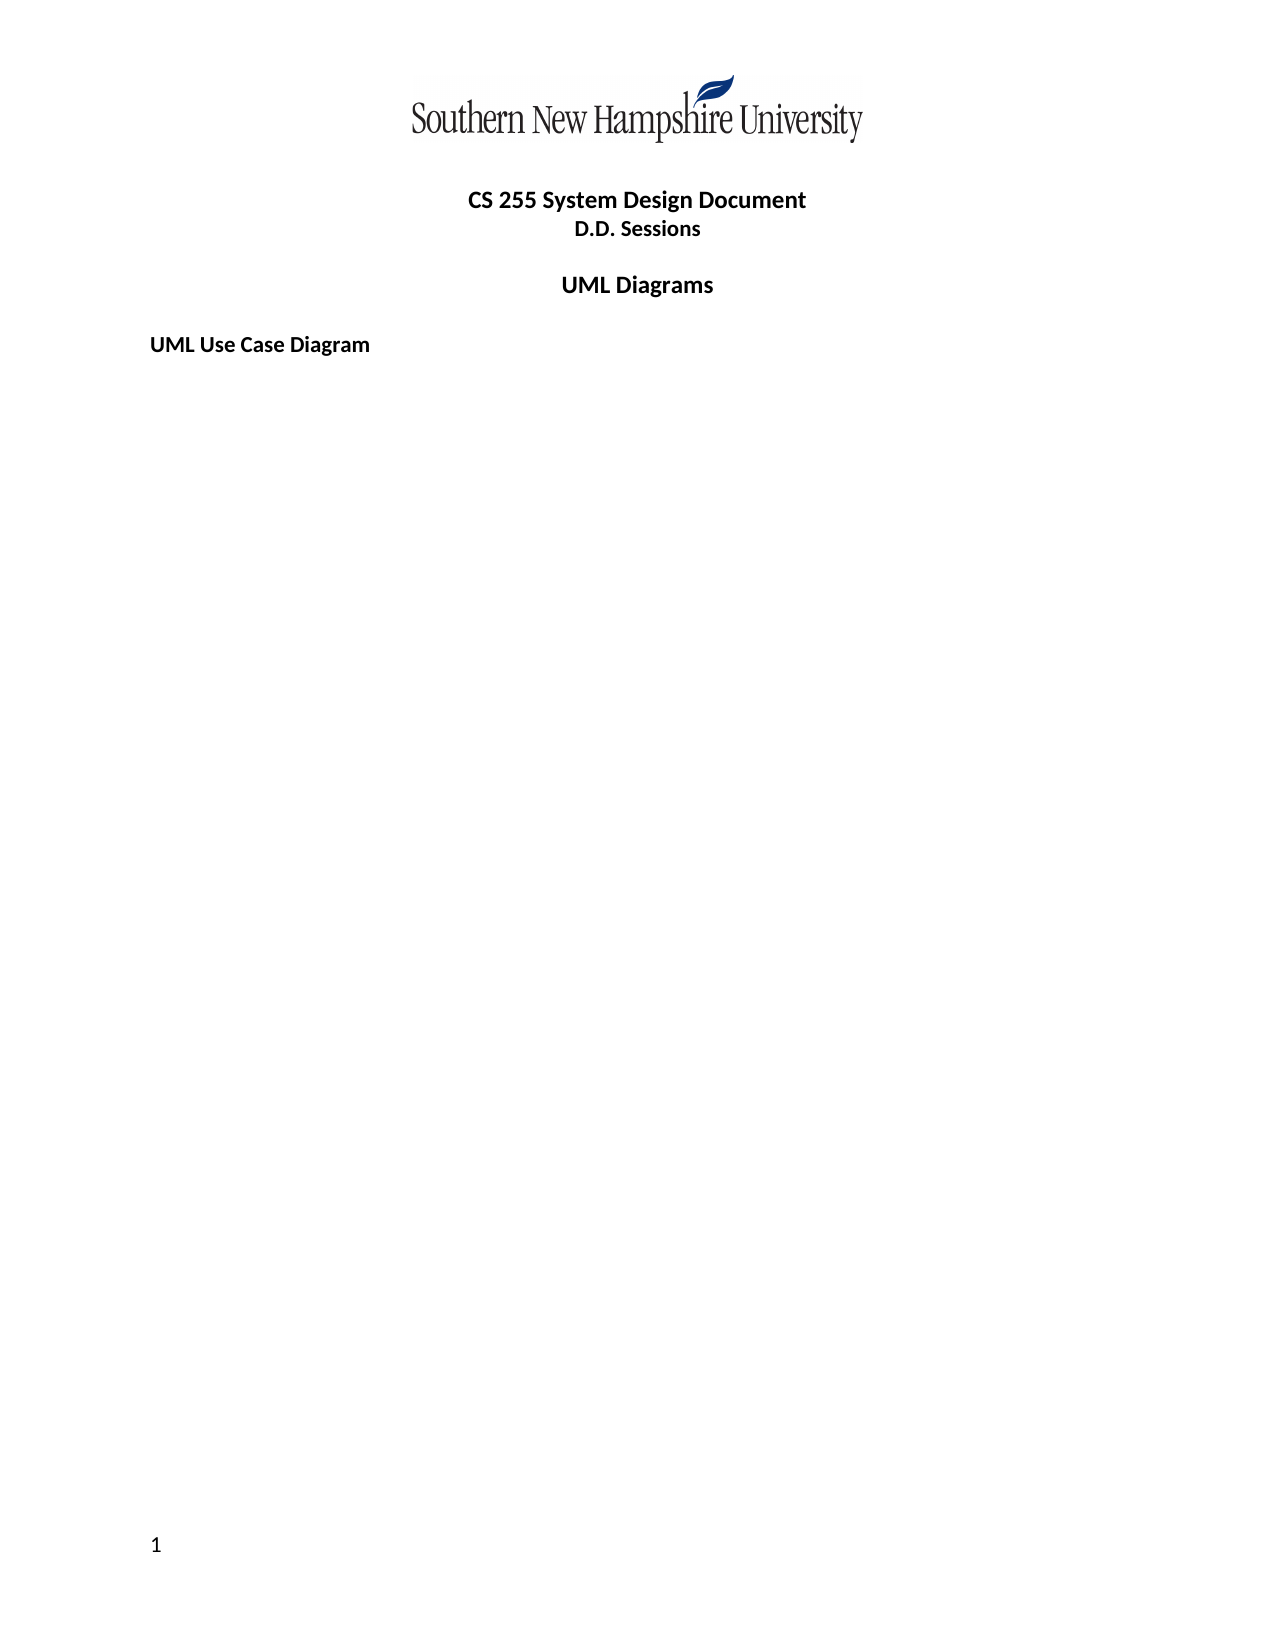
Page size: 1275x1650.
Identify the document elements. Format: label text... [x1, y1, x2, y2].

subtitle UML Use Case Diagram [150, 330, 1125, 358]
subtitle CS 255 System Design Document [150, 184, 1125, 214]
subtitle UML Diagrams [150, 269, 1125, 300]
picture [412, 75, 863, 143]
text D.D. Sessions [150, 214, 1125, 242]
